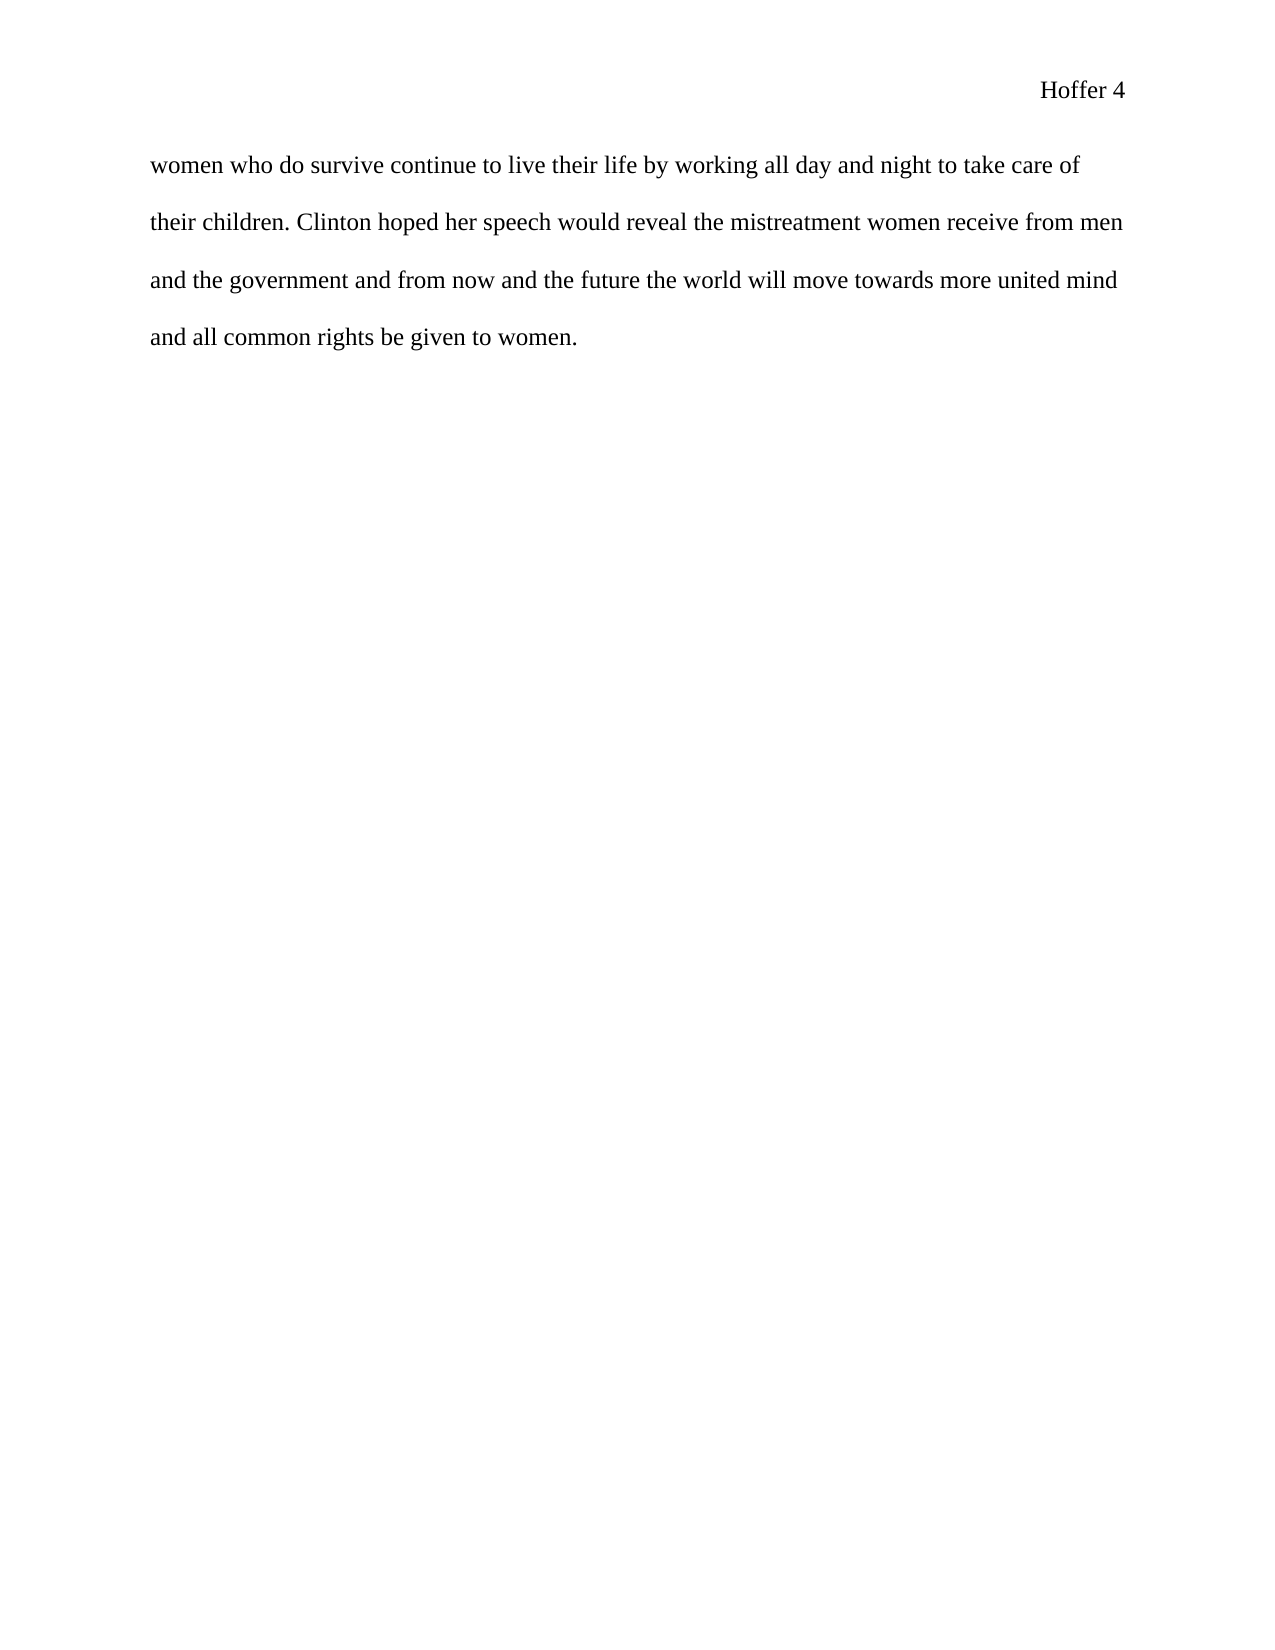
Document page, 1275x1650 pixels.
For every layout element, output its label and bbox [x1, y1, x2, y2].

text [150, 150, 1125, 351]
